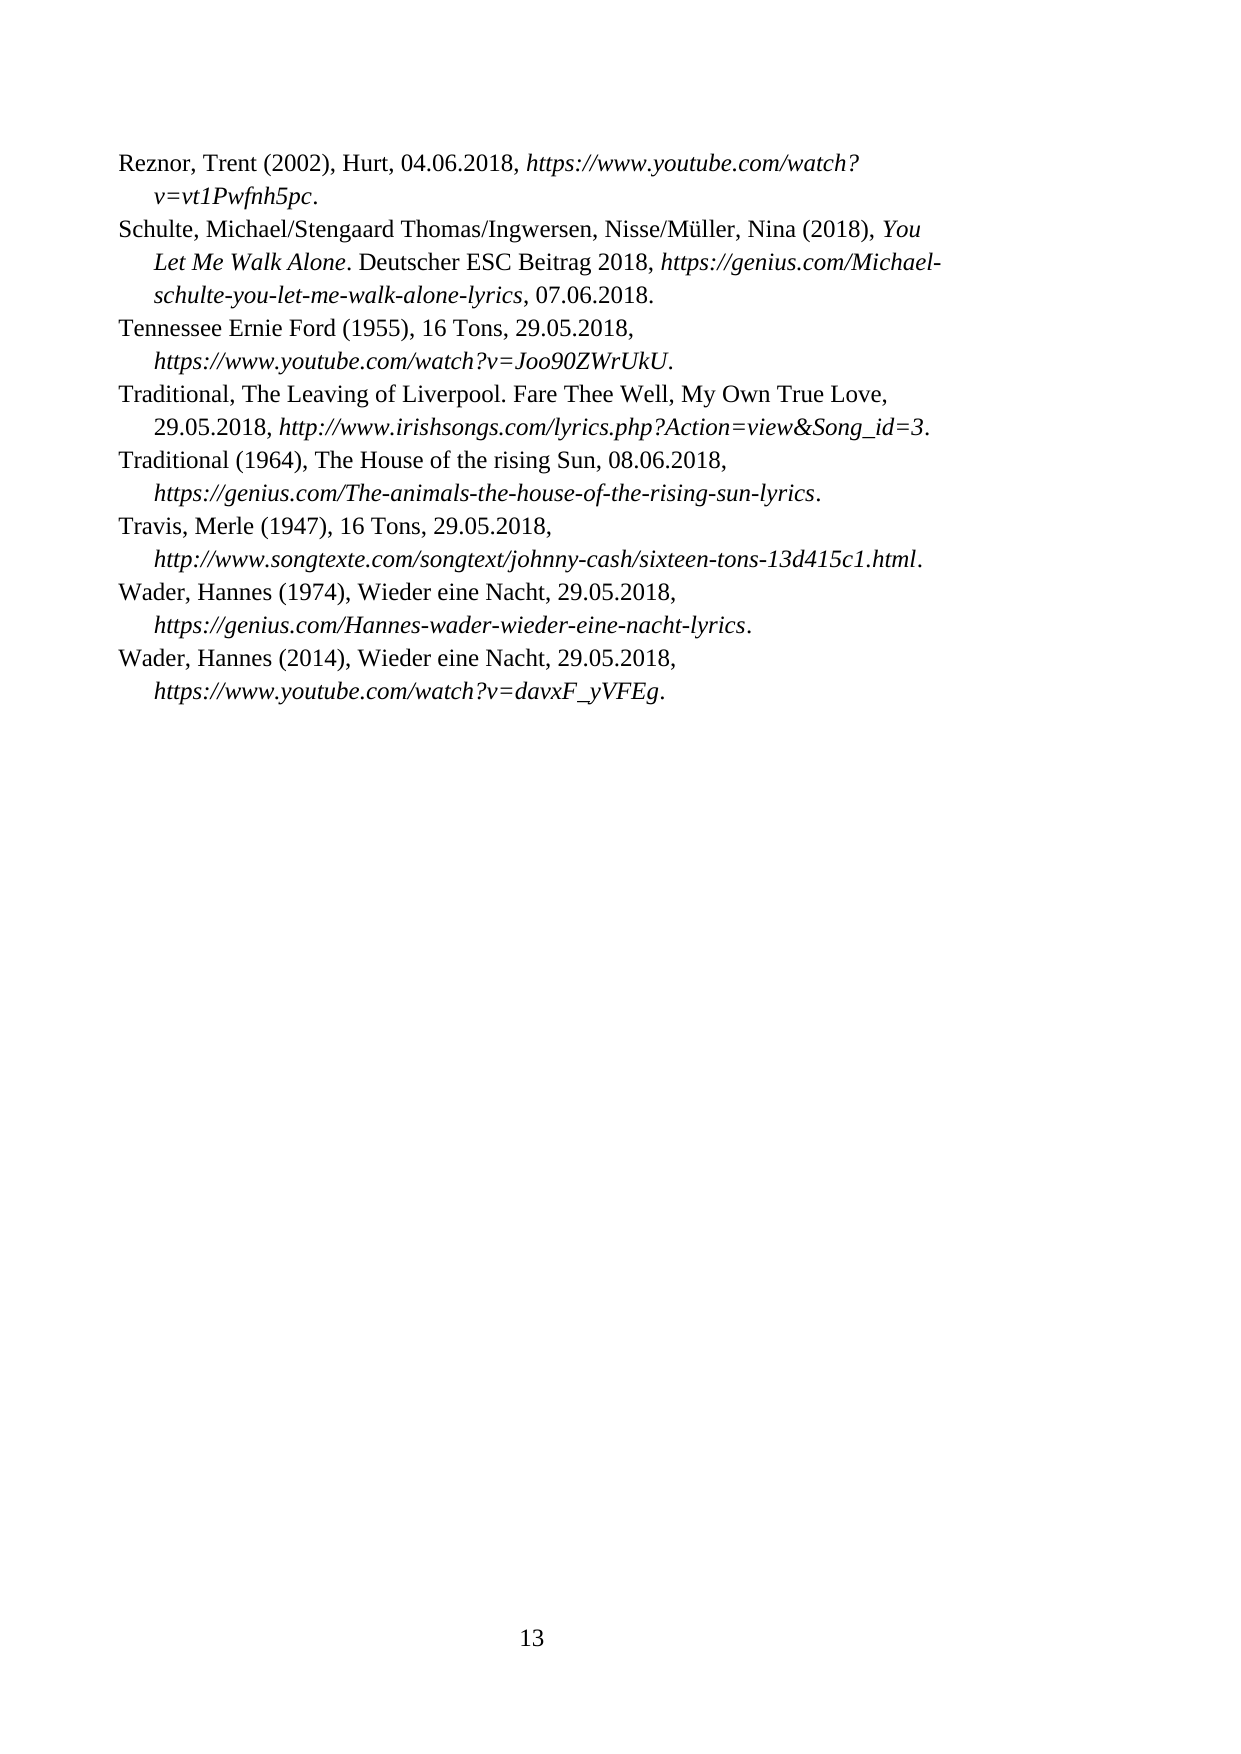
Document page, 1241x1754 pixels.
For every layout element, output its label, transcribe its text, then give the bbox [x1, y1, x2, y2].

text Reznor, Trent (2002), Hurt, 04.06.2018, https://www.youtube.com/watch?v=vt1Pwfnh5pc. [118, 148, 945, 209]
text Schulte, Michael/Stengaard Thomas/Ingwersen, Nisse/Müller, Nina (2018), You Let Me Walk Alone. Deutscher ESC Beitrag 2018, https://genius.com/Michael-schulte-you-let-me-walk-alone-lyrics, 07.06.2018. [118, 214, 945, 308]
text Wader, Hannes (1974), Wieder eine Nacht, 29.05.2018, https://genius.com/Hannes-wader-wieder-eine-nacht-lyrics. [118, 577, 945, 639]
text Travis, Merle (1947), 16 Tons, 29.05.2018, http://www.songtexte.com/songtext/johnny-cash/sixteen-tons-13d415c1.html. [118, 511, 945, 573]
text Traditional (1964), The House of the rising Sun, 08.06.2018, https://genius.com/The-animals-the-house-of-the-rising-sun-lyrics. [118, 445, 945, 507]
text Traditional, The Leaving of Liverpool. Fare Thee Well, My Own True Love, 29.05.2018, http://www.irishsongs.com/lyrics.php?Action=view&Song_id=3. [118, 379, 945, 441]
text Wader, Hannes (2014), Wieder eine Nacht, 29.05.2018, https://www.youtube.com/watch?v=davxF_yVFEg. [118, 643, 945, 705]
text Tennessee Ernie Ford (1955), 16 Tons, 29.05.2018, https://www.youtube.com/watch?v=Joo90ZWrUkU. [118, 313, 945, 374]
